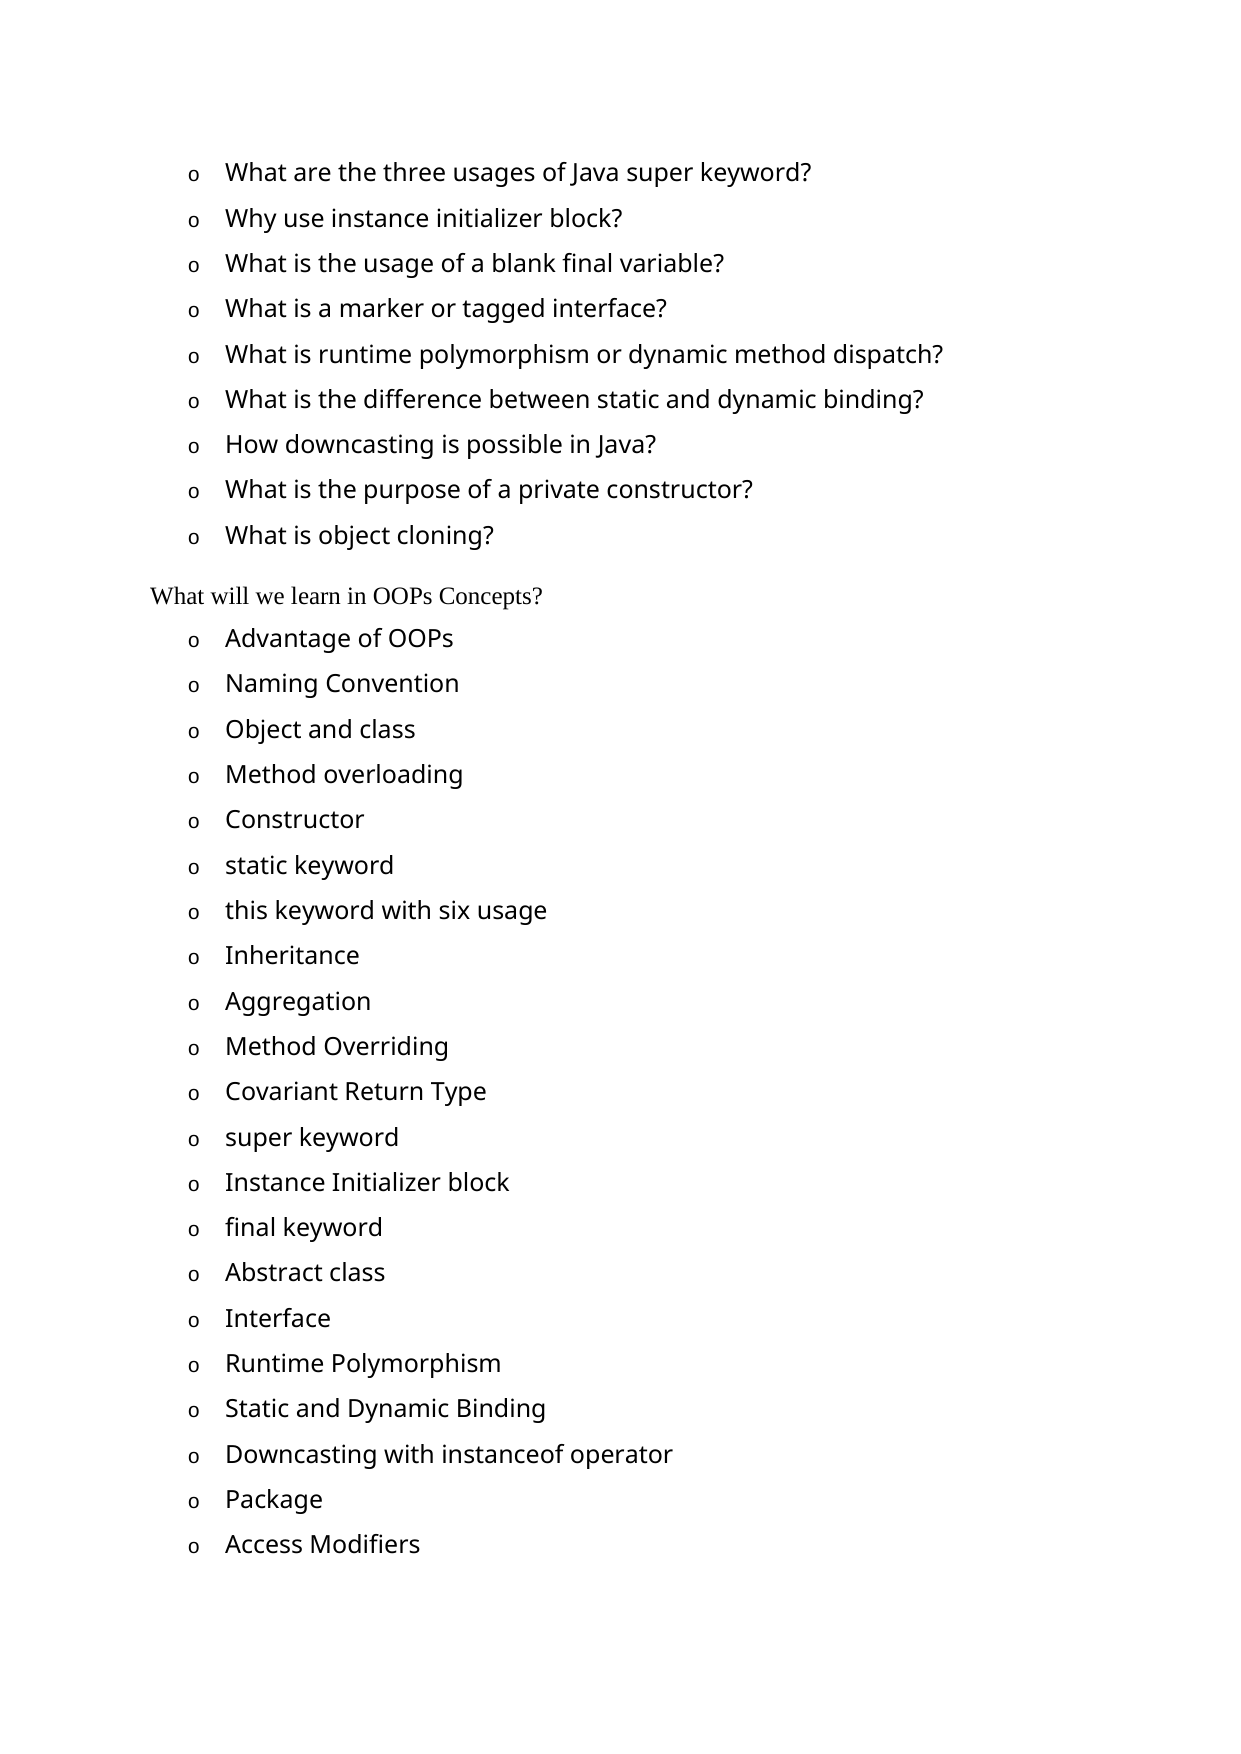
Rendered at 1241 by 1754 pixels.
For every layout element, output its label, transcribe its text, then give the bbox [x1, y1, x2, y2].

list What are the three usages of Java super keyword? [187, 150, 1090, 189]
list What is runtime polymorphism or dynamic method dispatch? [187, 331, 1090, 370]
list How downcasting is possible in Java? [187, 422, 1090, 461]
list Abstract class [187, 1250, 1090, 1289]
list Aggregation [187, 978, 1090, 1017]
list static keyword [187, 842, 1090, 881]
list Access Modifiers [187, 1522, 1090, 1561]
list Runtime Polymorphism [187, 1341, 1090, 1380]
list Method overloading [187, 752, 1090, 791]
list What is object cloning? [187, 512, 1090, 552]
list Static and Dynamic Binding [187, 1386, 1090, 1425]
list What is the purpose of a private constructor? [187, 467, 1090, 506]
list Advantage of OOPs [187, 616, 1090, 655]
text What will we learn in OOPs Concepts? [150, 581, 1090, 609]
list Instance Initializer block [187, 1159, 1090, 1198]
list Constructor [187, 797, 1090, 836]
list Why use instance initializer block? [187, 195, 1090, 234]
list this keyword with six usage [187, 888, 1090, 927]
list Interface [187, 1295, 1090, 1334]
list Naming Convention [187, 661, 1090, 700]
list What is the usage of a blank final variable? [187, 241, 1090, 280]
list Covariant Return Type [187, 1069, 1090, 1108]
list Object and class [187, 706, 1090, 745]
list final keyword [187, 1205, 1090, 1244]
list What is the difference between static and dynamic binding? [187, 377, 1090, 416]
list Downcasting with instanceof operator [187, 1431, 1090, 1470]
list super keyword [187, 1114, 1090, 1153]
list Package [187, 1477, 1090, 1516]
list What is a marker or tagged interface? [187, 286, 1090, 325]
list Inheritance [187, 933, 1090, 972]
list Method Overriding [187, 1023, 1090, 1063]
